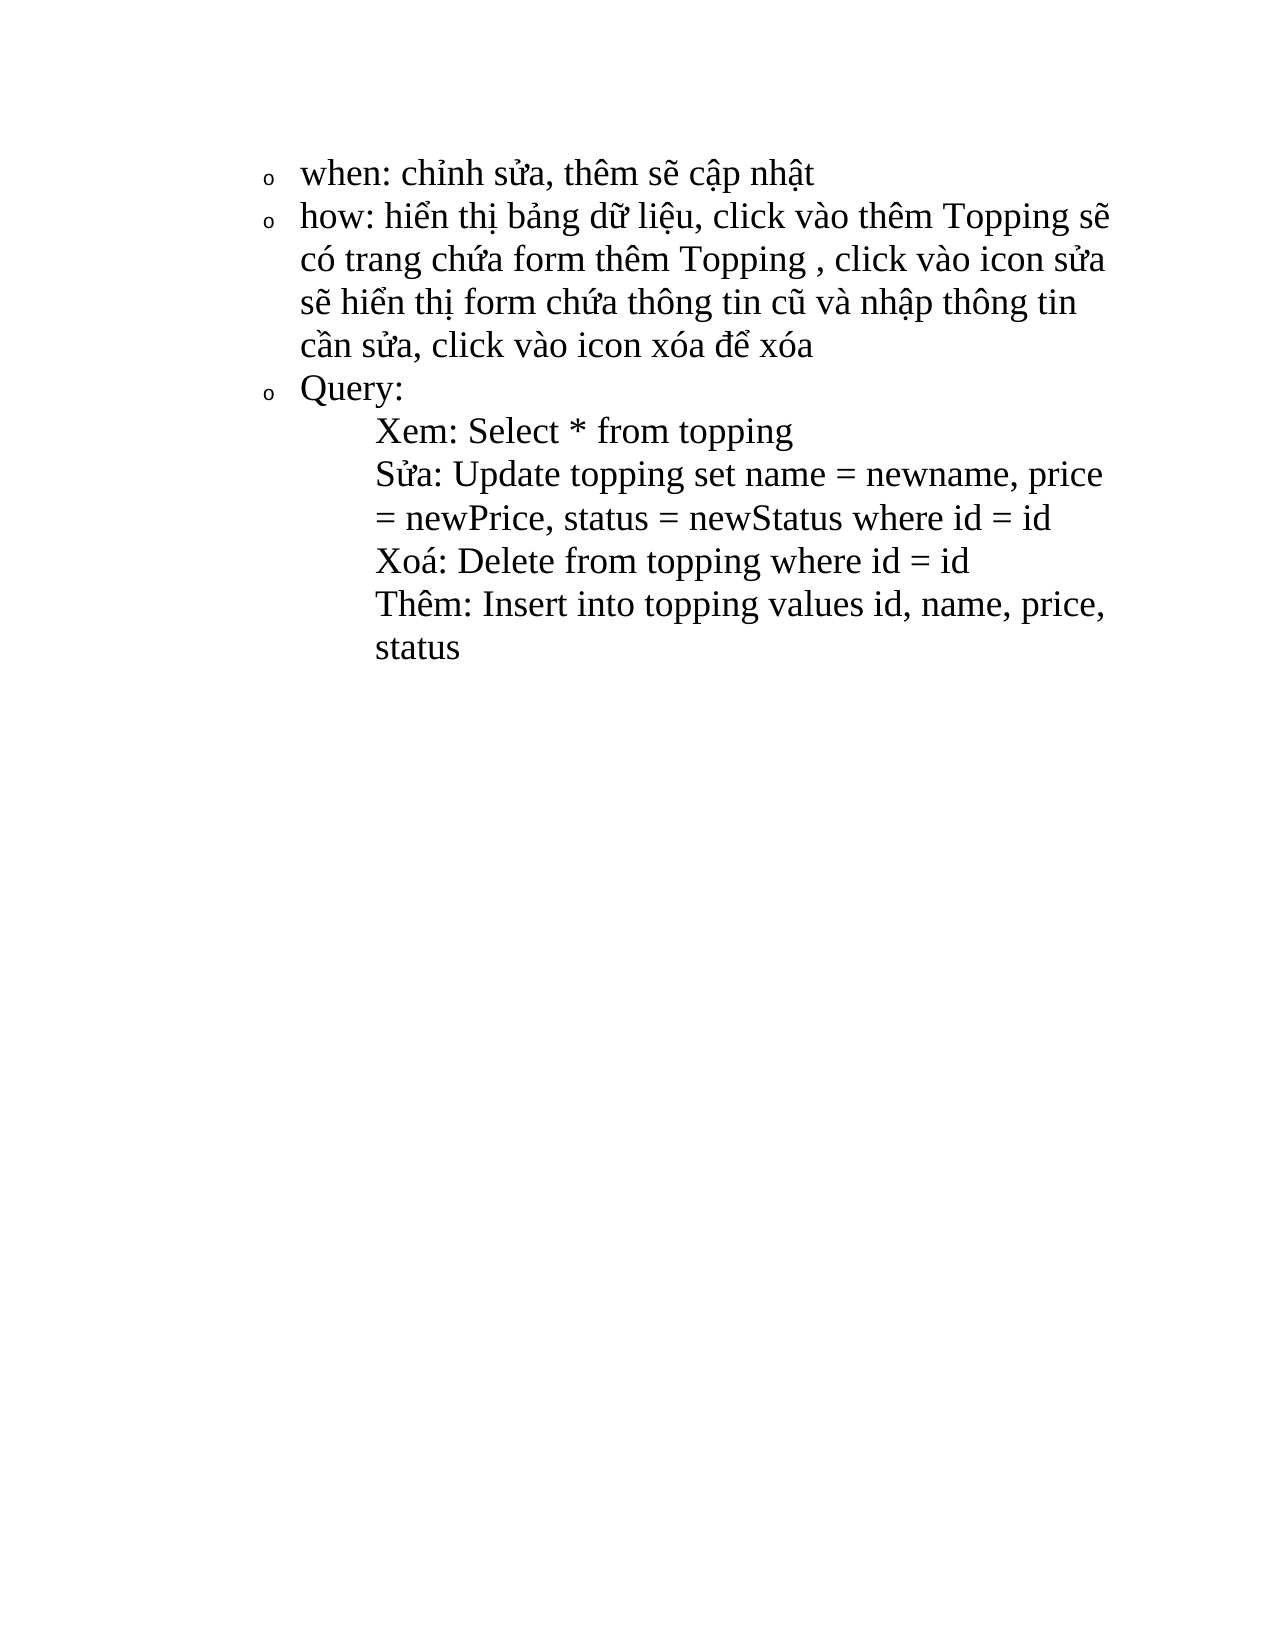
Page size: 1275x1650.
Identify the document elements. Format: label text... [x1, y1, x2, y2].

text Xem: Select * from topping [375, 409, 1125, 452]
list Query: [262, 366, 1125, 409]
text Sửa: Update topping set name = newname, price = newPrice, status = newStatus where id = id [375, 452, 1125, 538]
text Thêm: Insert into topping values id, name, price, status [375, 581, 1125, 667]
list how: hiển thị bảng dữ liệu, click vào thêm Topping sẽ có trang chứa form thêm Topping , click vào icon sửa sẽ hiển thị form chứa thông tin cũ và nhập thông tin cần sửa, click vào icon xóa để xóa [262, 193, 1125, 366]
list when: chỉnh sửa, thêm sẽ cập nhật [262, 150, 1125, 193]
text Xoá: Delete from topping where id = id [375, 538, 1125, 581]
